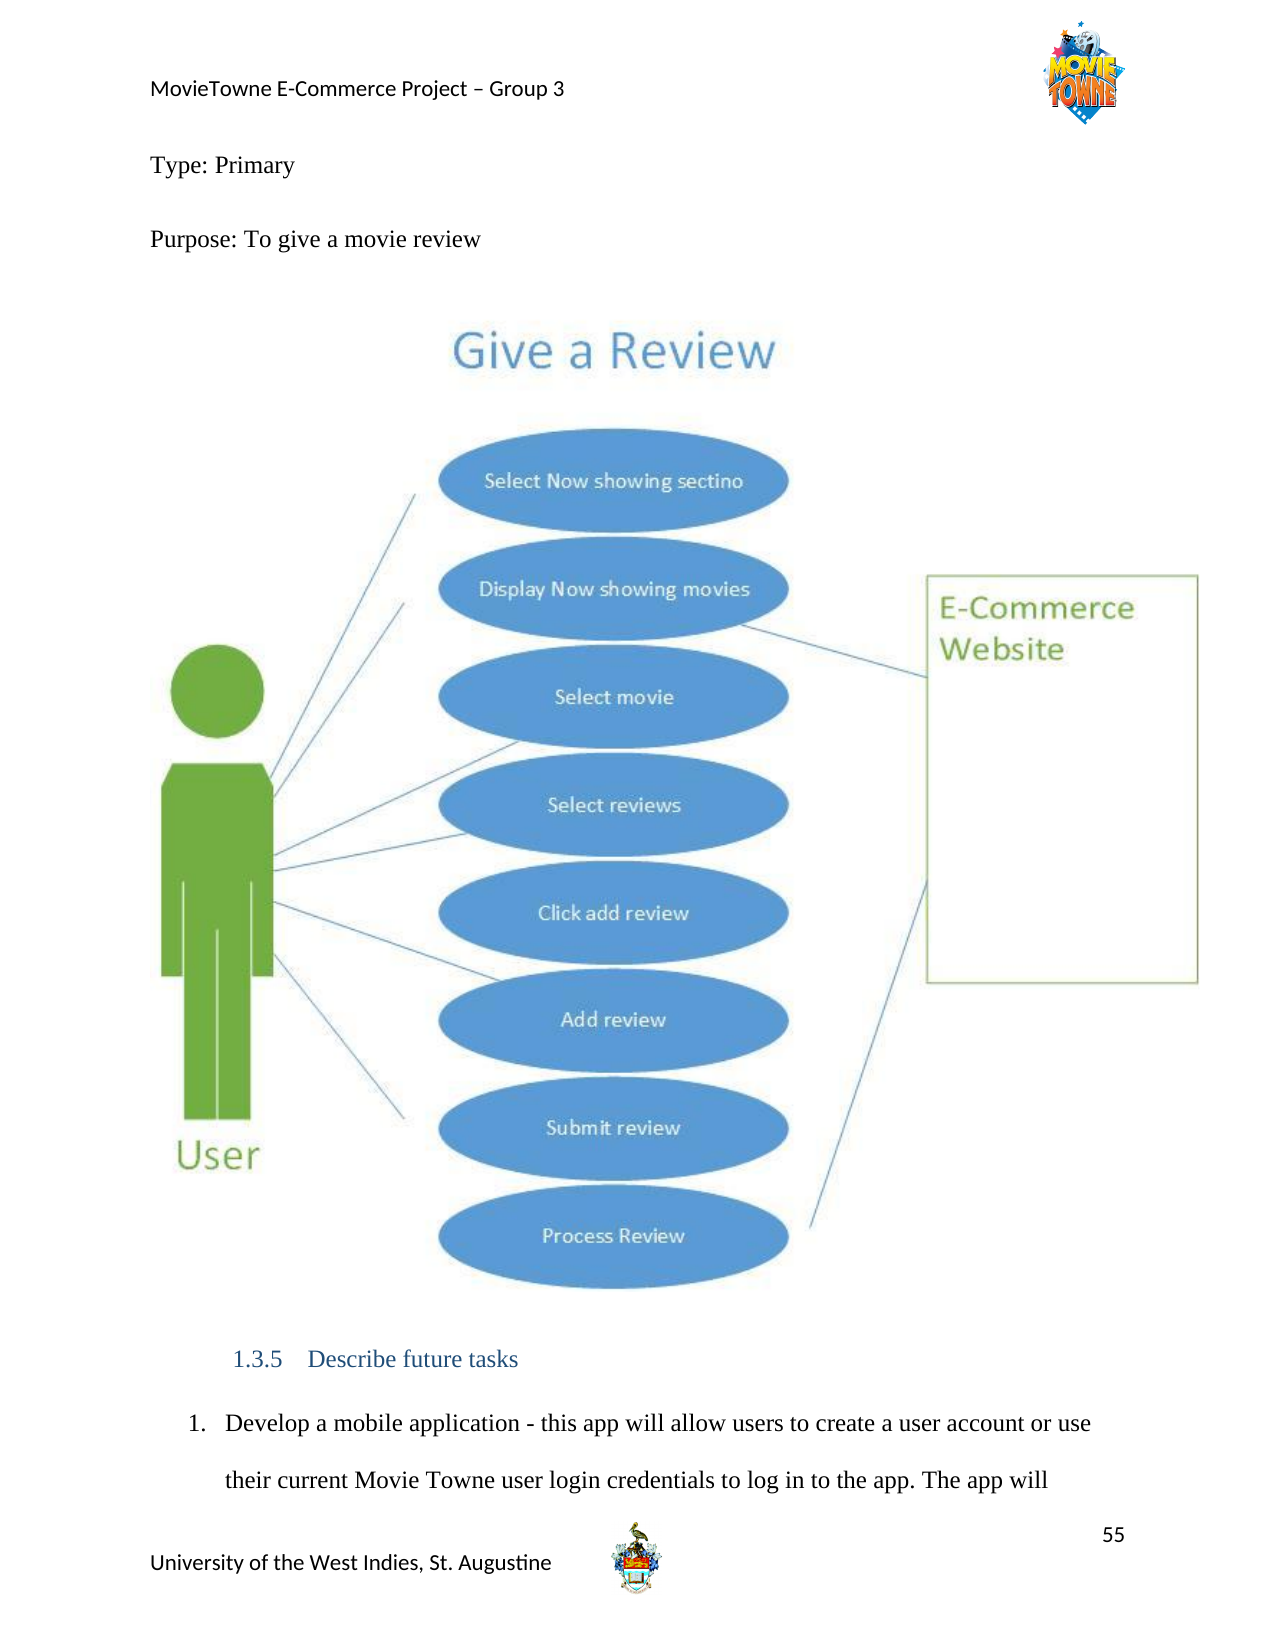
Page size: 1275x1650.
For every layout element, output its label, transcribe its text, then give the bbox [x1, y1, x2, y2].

picture [150, 298, 1200, 1292]
text Type: Primary [150, 150, 1125, 179]
picture [1041, 21, 1125, 125]
picture [611, 1521, 663, 1595]
subtitle Describe future tasks [232, 1344, 1125, 1373]
text Purpose: To give a movie review [150, 224, 1125, 253]
